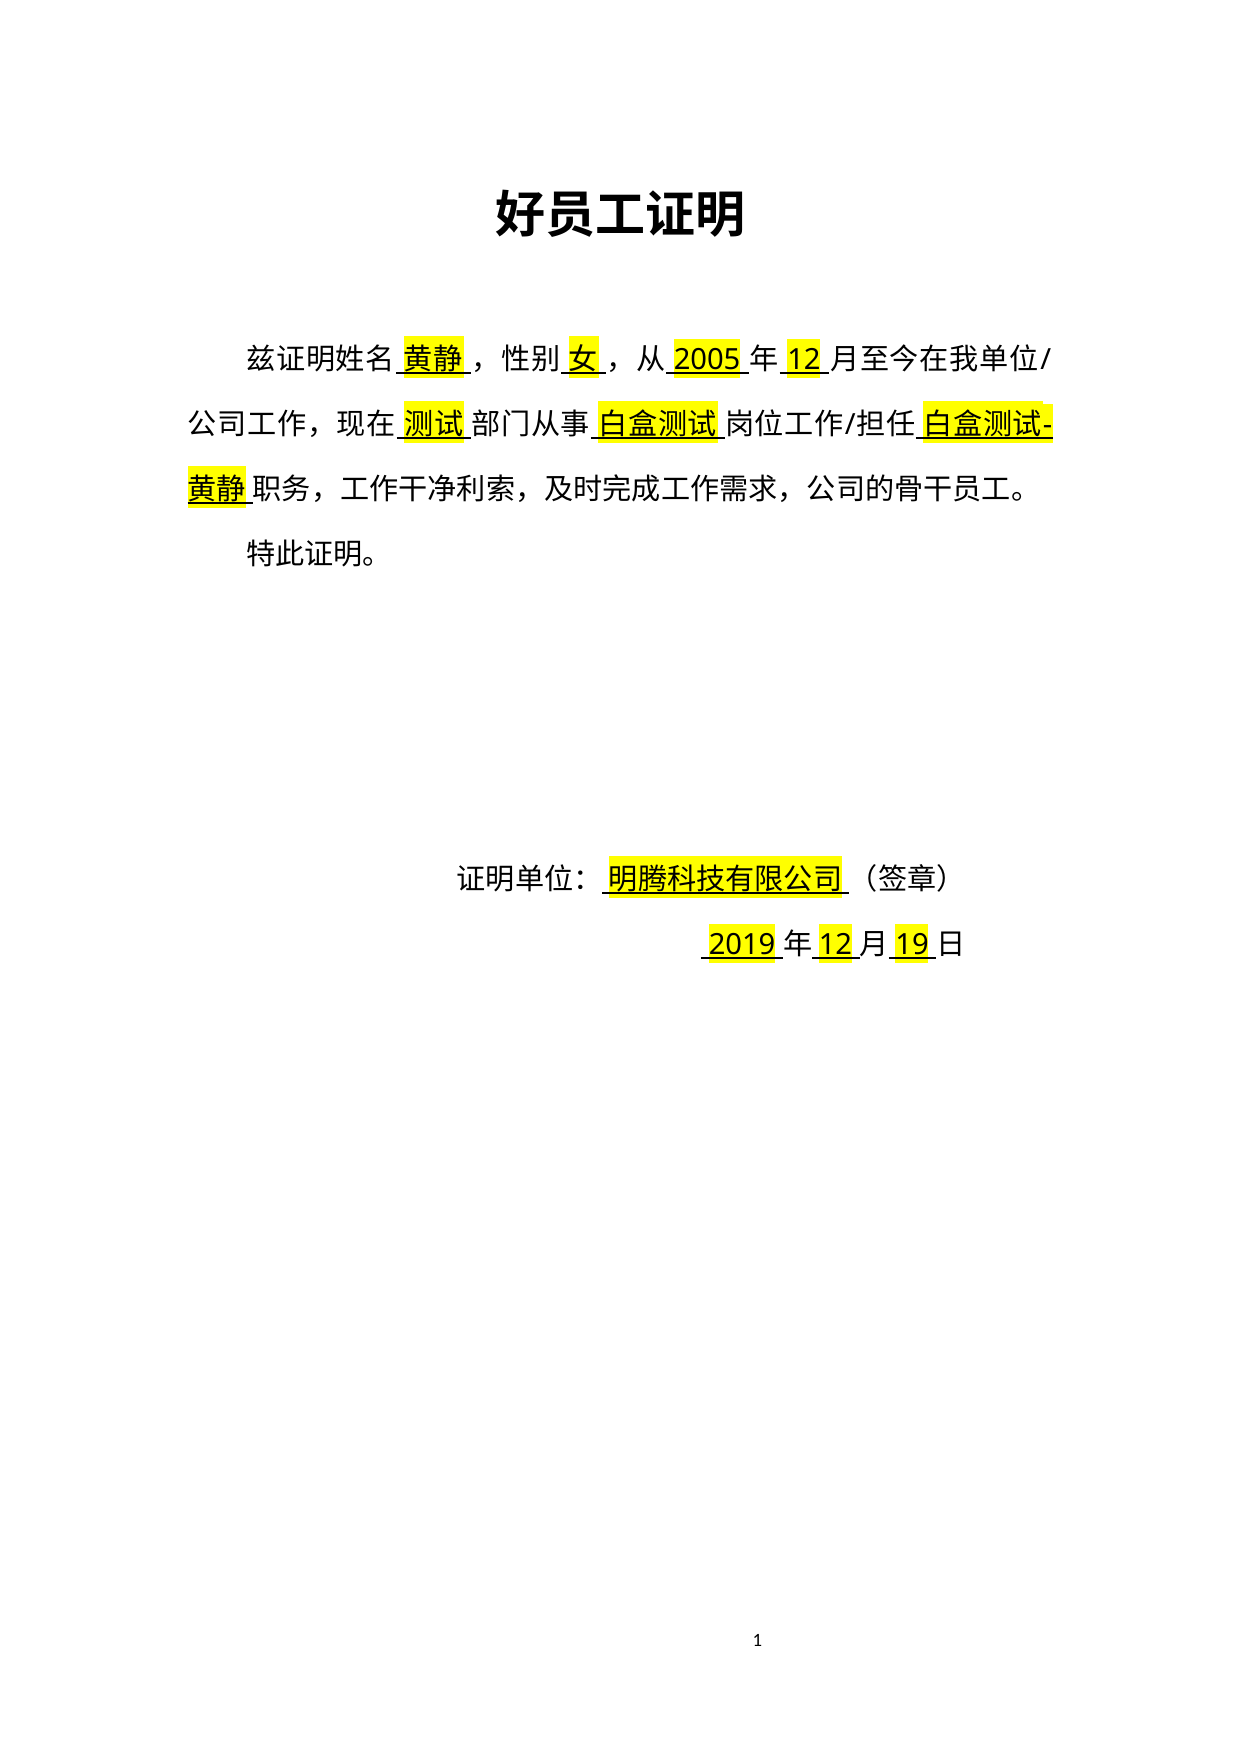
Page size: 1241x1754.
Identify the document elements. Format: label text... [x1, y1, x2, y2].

text 兹证明姓名 黄静 ，性别 女 ，从 2005 年 12 月至今在我单位/公司工作，现在 测试 部门从事 白盒测试 岗位工作/担任 白盒测试-黄静 职务，工作干净利索，及时完成工作需求，公司的骨干员工。 [187, 324, 1053, 519]
text 2019 年 12 月 19 日 [187, 909, 965, 974]
text 特此证明。 [187, 519, 1053, 584]
text 证明单位： 明腾科技有限公司 （签章） [187, 844, 965, 909]
text 好员工证明 [187, 162, 1053, 259]
